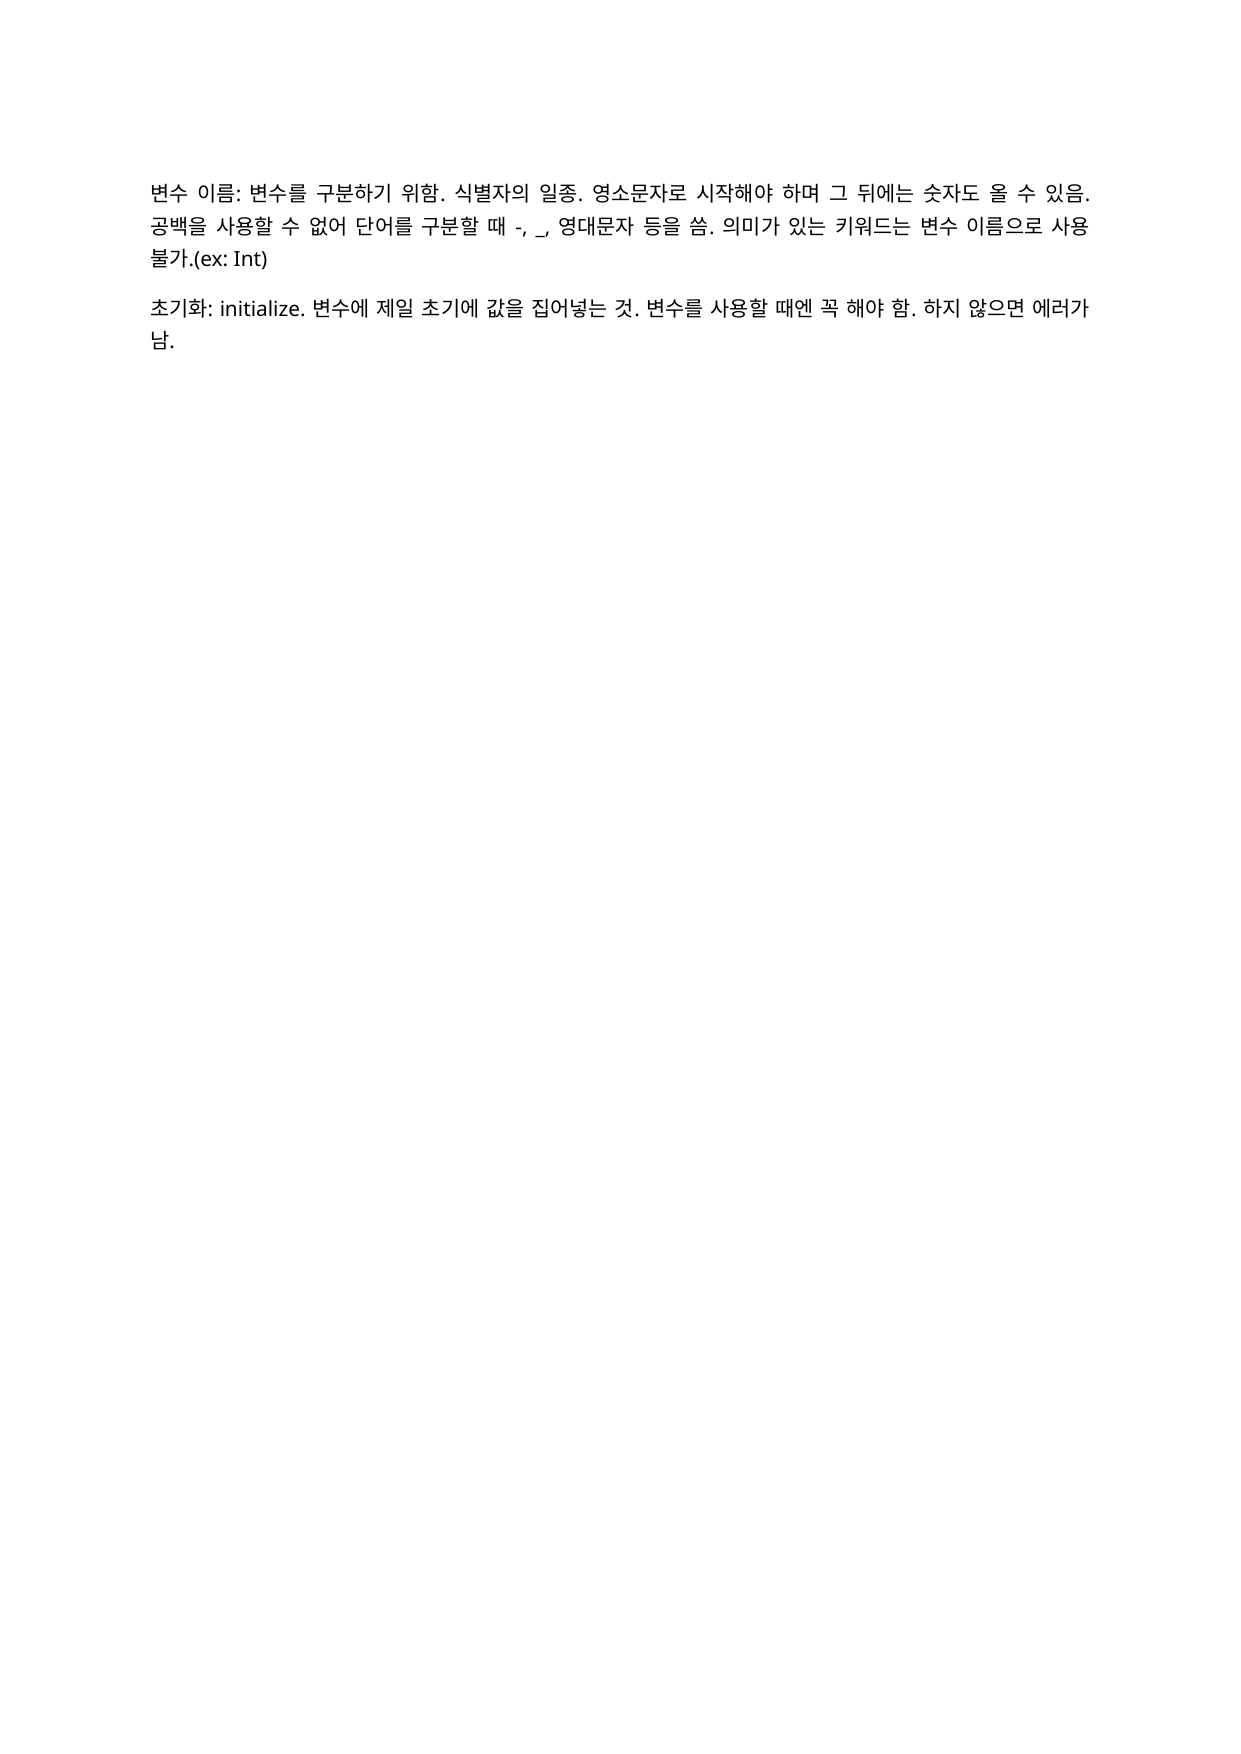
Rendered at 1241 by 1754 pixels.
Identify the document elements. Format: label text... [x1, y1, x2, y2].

text 변수 이름: 변수를 구분하기 위함. 식별자의 일종. 영소문자로 시작해야 하며 그 뒤에는 숫자도 올 수 있음. 공백을 사용할 수 없어 단어를 구분할 때 -, _, 영대문자 등을 씀. 의미가 있는 키워드는 변수 이름으로 사용 불가.(ex: Int) [150, 177, 1090, 273]
text 초기화: initialize. 변수에 제일 초기에 값을 집어넣는 것. 변수를 사용할 때엔 꼭 해야 함. 하지 않으면 에러가 남. [150, 292, 1090, 355]
